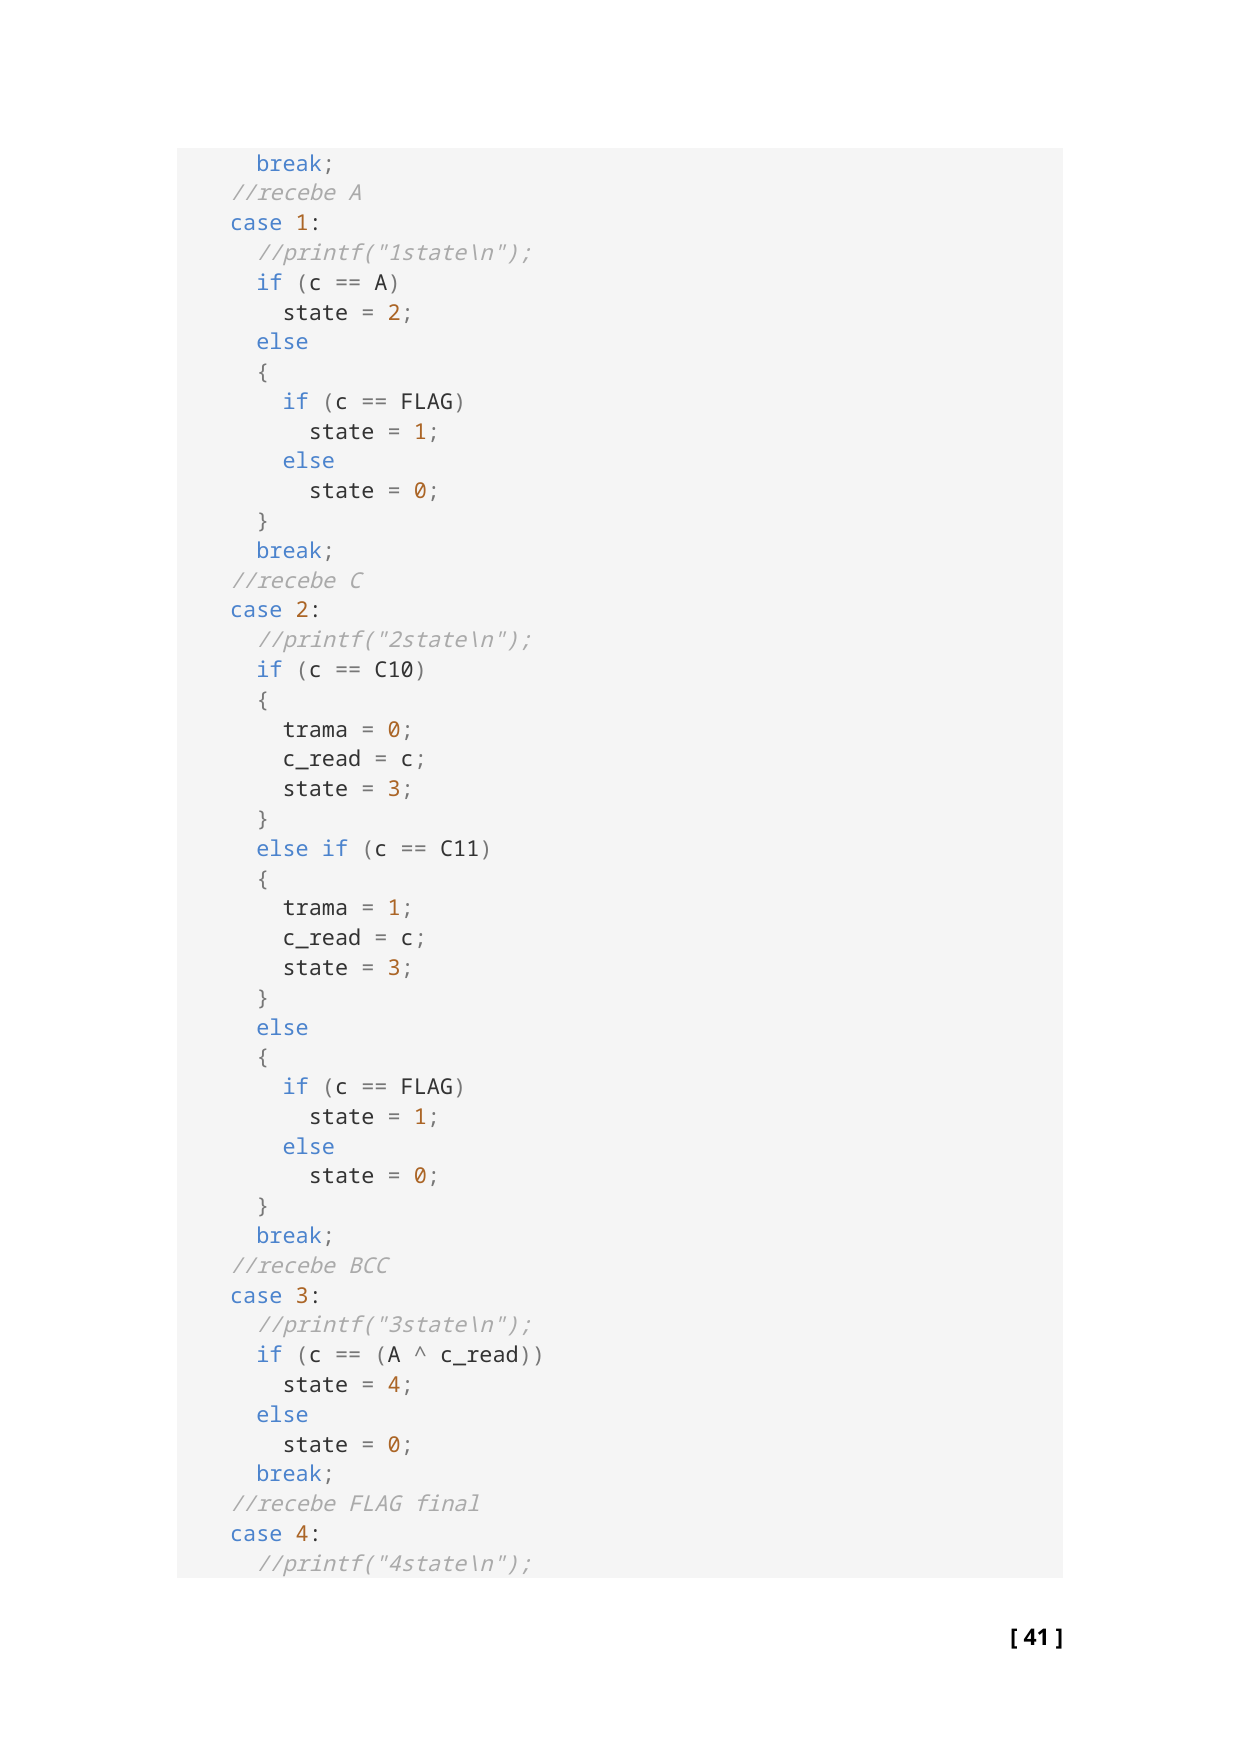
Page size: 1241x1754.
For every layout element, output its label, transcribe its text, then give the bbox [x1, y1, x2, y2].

text //recebe FLAG final [177, 1488, 1063, 1518]
text else [177, 446, 1063, 475]
text trama = 1; [177, 892, 1063, 922]
text else [177, 1012, 1063, 1041]
text else [177, 1131, 1063, 1161]
text case 1: [177, 207, 1063, 237]
text state = 0; [177, 1161, 1063, 1190]
text else [177, 1399, 1063, 1429]
text } [177, 982, 1063, 1012]
text else [177, 326, 1063, 356]
text if (c == (A ^ c_read)) [177, 1339, 1063, 1369]
text state = 3; [177, 952, 1063, 982]
text break; [177, 1220, 1063, 1250]
text case 4: [177, 1518, 1063, 1548]
text if (c == FLAG) [177, 1071, 1063, 1101]
text //printf("2state\n"); [177, 624, 1063, 654]
text c_read = c; [177, 743, 1063, 773]
text if (c == FLAG) [177, 386, 1063, 416]
text //printf("1state\n"); [177, 237, 1063, 267]
text trama = 0; [177, 714, 1063, 743]
text { [177, 356, 1063, 386]
text break; [177, 148, 1063, 177]
text //printf("4state\n"); [177, 1548, 1063, 1578]
text state = 4; [177, 1369, 1063, 1399]
text { [177, 863, 1063, 892]
text if (c == A) [177, 267, 1063, 297]
text //recebe A [177, 177, 1063, 207]
text c_read = c; [177, 922, 1063, 952]
text state = 2; [177, 297, 1063, 326]
text case 3: [177, 1280, 1063, 1309]
text state = 1; [177, 1101, 1063, 1131]
text } [177, 505, 1063, 535]
text //recebe BCC [177, 1250, 1063, 1280]
text { [177, 684, 1063, 714]
text else if (c == C11) [177, 833, 1063, 863]
text break; [177, 535, 1063, 565]
text //recebe C [177, 565, 1063, 594]
text case 2: [177, 594, 1063, 624]
text { [177, 1041, 1063, 1071]
text state = 1; [177, 416, 1063, 446]
text if (c == C10) [177, 654, 1063, 684]
text state = 0; [177, 475, 1063, 505]
text break; [177, 1458, 1063, 1488]
text state = 3; [177, 773, 1063, 803]
text state = 0; [177, 1429, 1063, 1458]
text } [177, 803, 1063, 833]
text } [177, 1190, 1063, 1220]
text //printf("3state\n"); [177, 1309, 1063, 1339]
